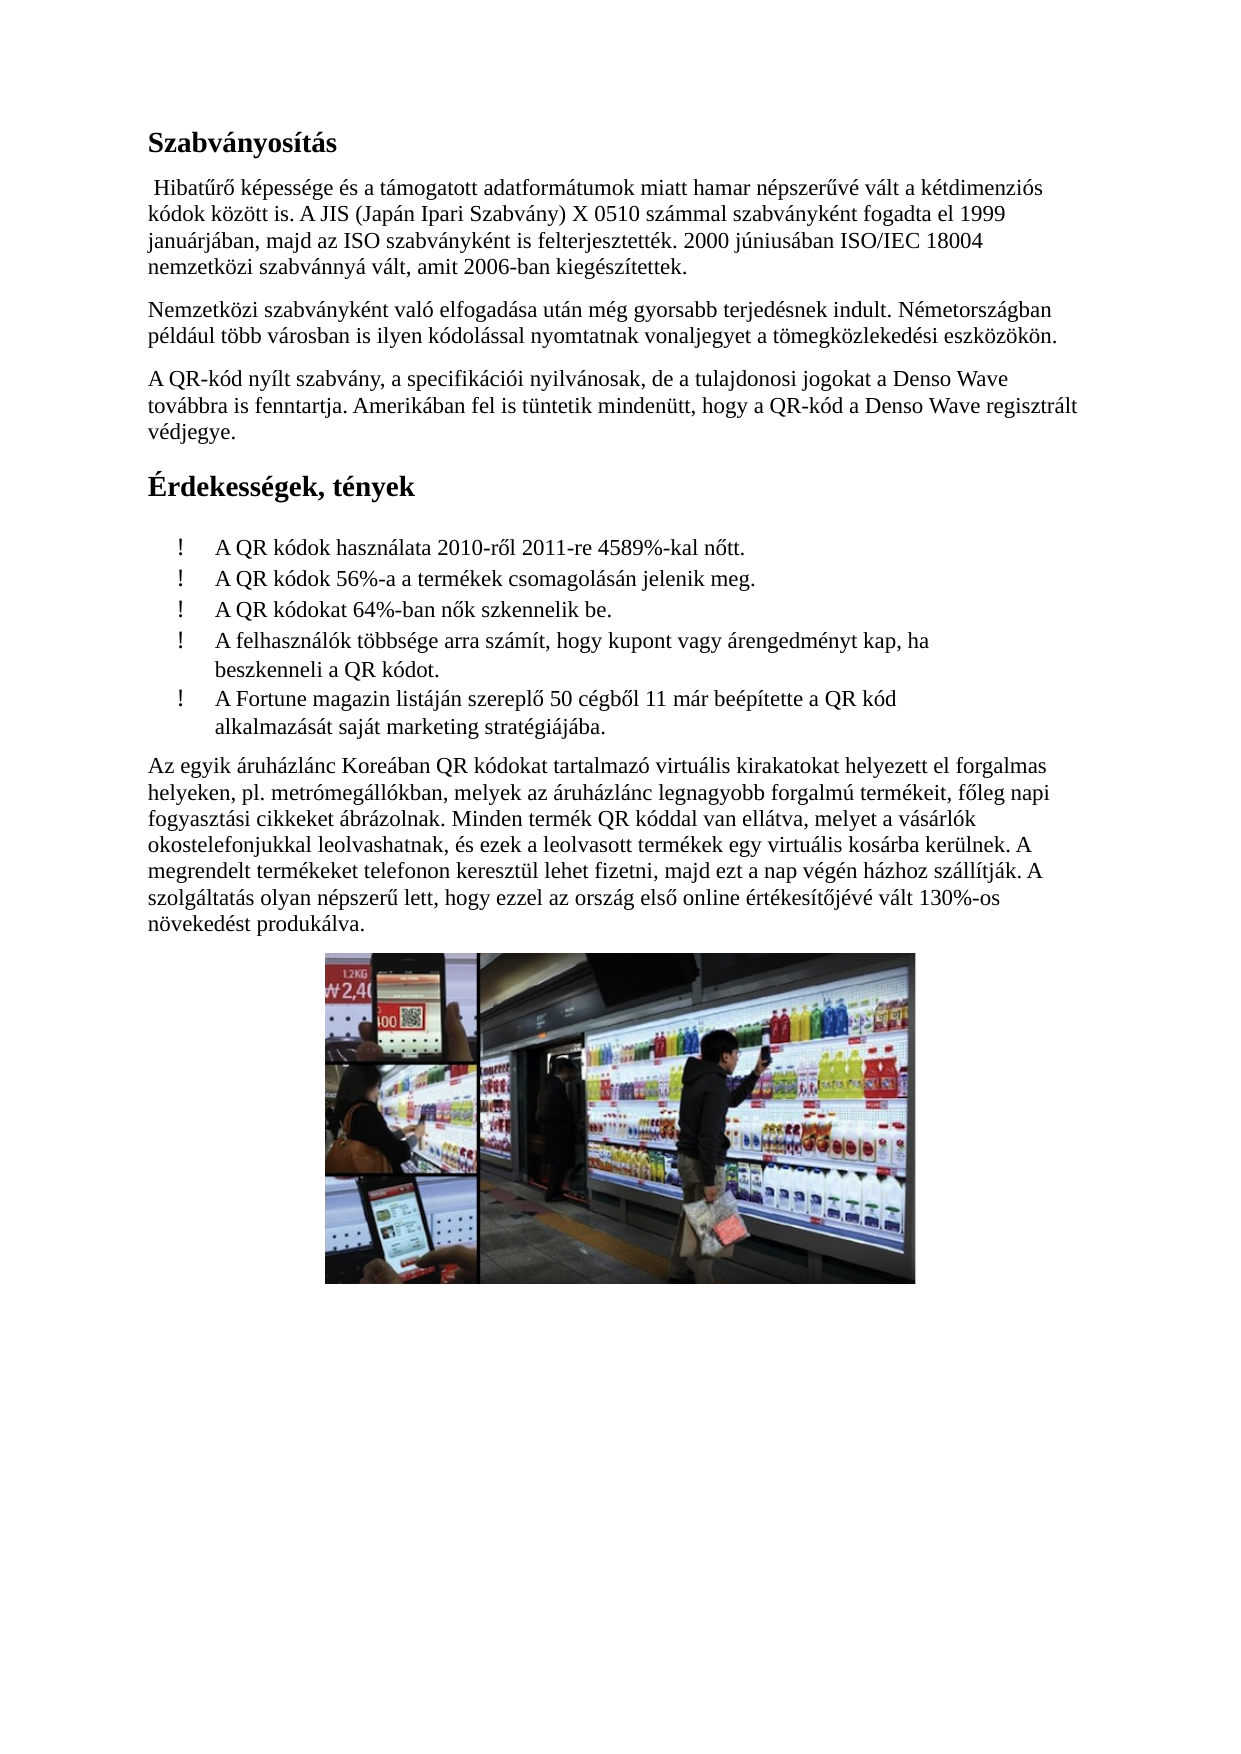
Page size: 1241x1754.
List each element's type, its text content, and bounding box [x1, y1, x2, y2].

text Érdekességek, tények [148, 469, 1092, 503]
text Hibatűrő képessége és a támogatott adatformátumok miatt hamar népszerűvé vált a kétdimenziós kódok között is. A JIS (Japán Ipari Szabvány) X 0510 számmal szabványként fogadta el 1999 januárjában, majd az ISO szabványként is felterjesztették. 2000 júniusában ISO/IEC 18004 nemzetközi szabvánnyá vált, amit 2006-ban kiegészítettek. [148, 174, 1092, 279]
text Az egyik áruházlánc Koreában QR kódokat tartalmazó virtuális kirakatokat helyezett el forgalmas helyeken, pl. metrómegállókban, melyek az áruházlánc legnagyobb forgalmú termékeit, főleg napi fogyasztási cikkeket ábrázolnak. Minden termék QR kóddal van ellátva, melyet a vásárlók okostelefonjukkal leolvashatnak, és ezek a leolvasott termékek egy virtuális kosárba kerülnek. A megrendelt termékeket telefonon keresztül lehet fizetni, majd ezt a nap végén házhoz szállítják. A szolgáltatás olyan népszerű lett, hogy ezzel az ország első online értékesítőjévé vált 130%-os növekedést produkálva. [148, 752, 1092, 937]
list A felhasználók többsége arra számít, hogy kupont vagy árengedményt kap, ha beszkenneli a QR kódot. [177, 624, 1016, 682]
text A QR-kód nyílt szabvány, a specifikációi nyilvánosak, de a tulajdonosi jogokat a Denso Wave továbbra is fenntartja. Amerikában fel is tüntetik mindenütt, hogy a QR-kód a Denso Wave regisztrált védjegye. [148, 366, 1092, 444]
list A Fortune magazin listáján szereplő 50 cégből 11 már beépítette a QR kód alkalmazását saját marketing stratégiájába. [177, 682, 1016, 740]
list A QR kódok használata 2010-ről 2011-re 4589%-kal nőtt. [177, 531, 1016, 562]
list A QR kódok 56%-a a termékek csomagolásán jelenik meg. [177, 562, 1016, 593]
list A QR kódokat 64%-ban nők szkennelik be. [177, 593, 1016, 624]
text Szabványosítás [148, 125, 1092, 159]
picture [325, 953, 916, 1284]
text Nemzetközi szabványként való elfogadása után még gyorsabb terjedésnek indult. Németországban például több városban is ilyen kódolással nyomtatnak vonaljegyet a tömegközlekedési eszközökön. [148, 296, 1092, 349]
